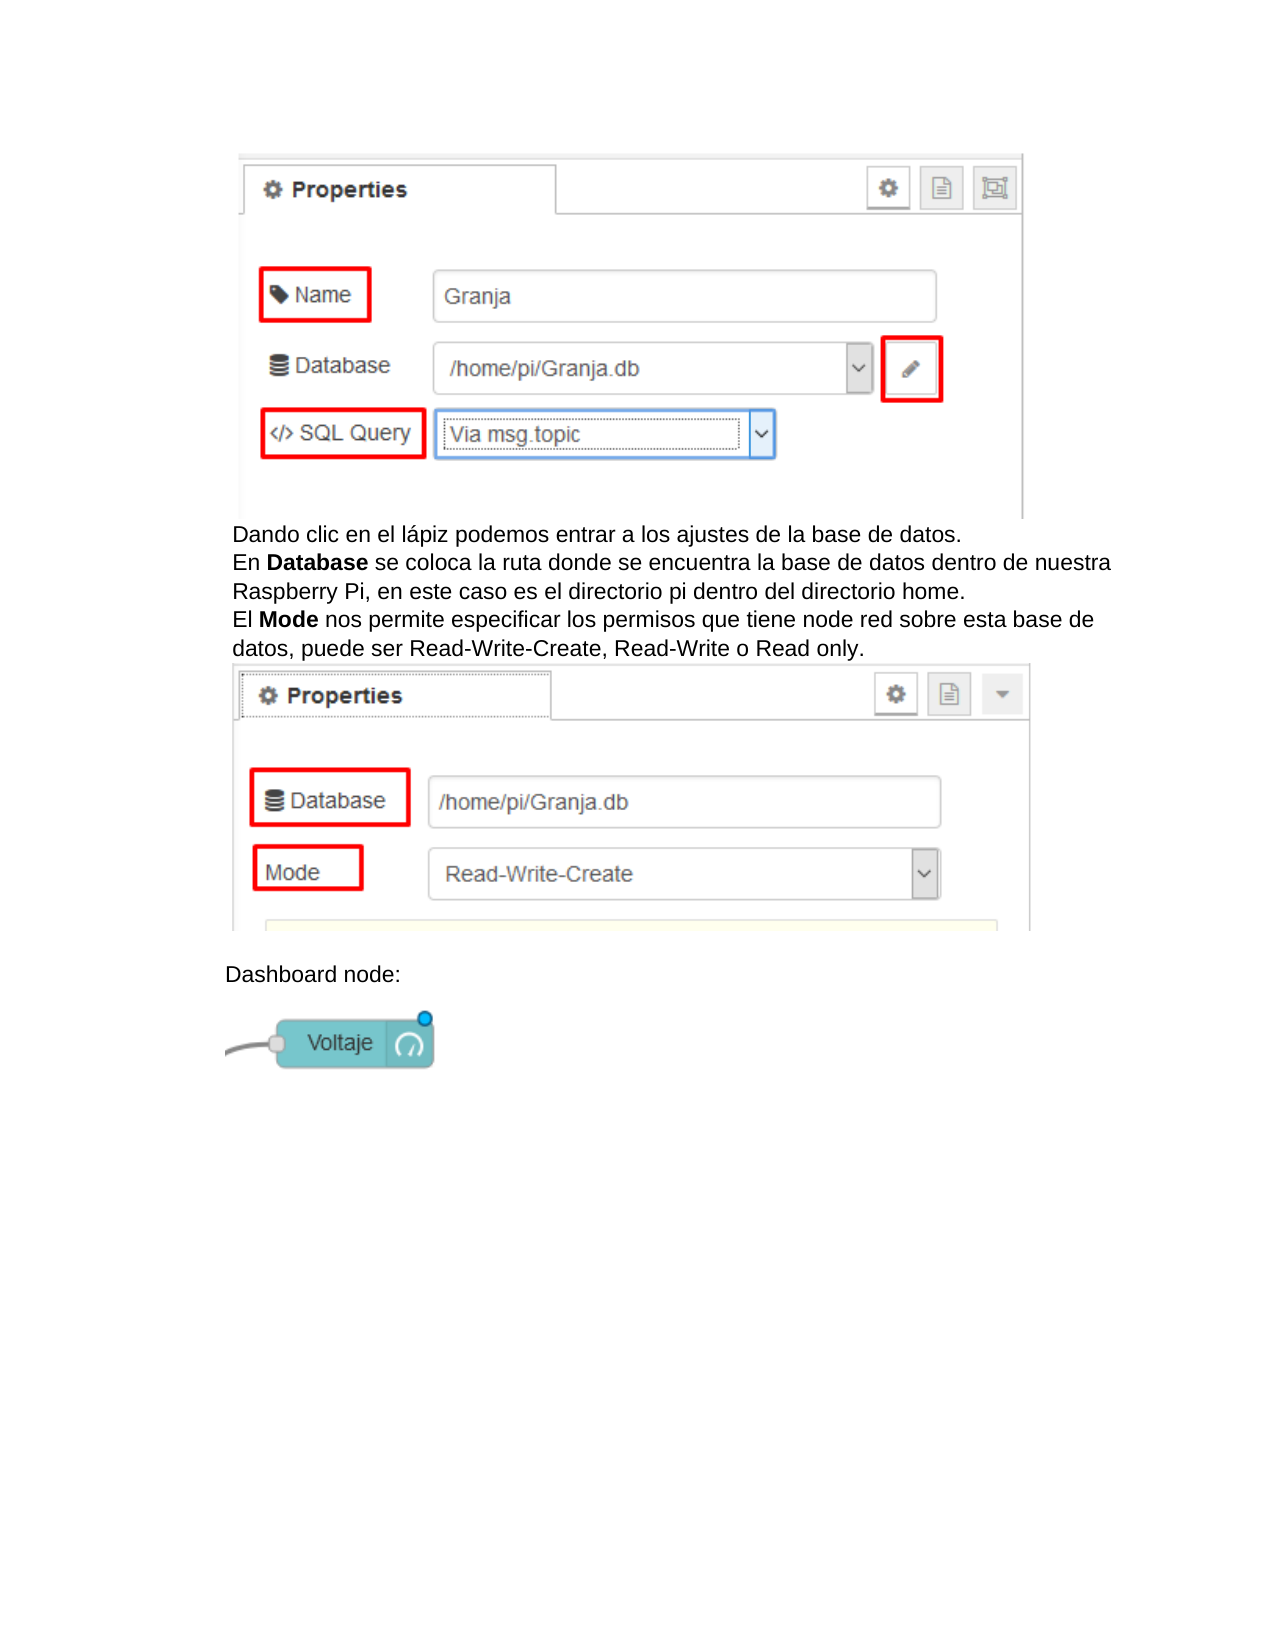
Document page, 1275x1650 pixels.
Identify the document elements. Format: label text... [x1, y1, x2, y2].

list El Mode nos permite especificar los permisos que tiene node red sobre esta base de datos, puede ser Read-Write-Create, Read-Write o Read only. [232, 606, 1125, 661]
picture [232, 663, 1031, 931]
picture [225, 989, 458, 1093]
picture [232, 150, 1025, 519]
list En Database se coloca la ruta donde se encuentra la base de datos dentro de nuestra Raspberry Pi, en este caso es el directorio pi dentro del directorio home. [232, 549, 1125, 604]
list Dashboard node: [225, 961, 1125, 987]
list Dando clic en el lápiz podemos entrar a los ajustes de la base de datos. [232, 521, 1125, 547]
